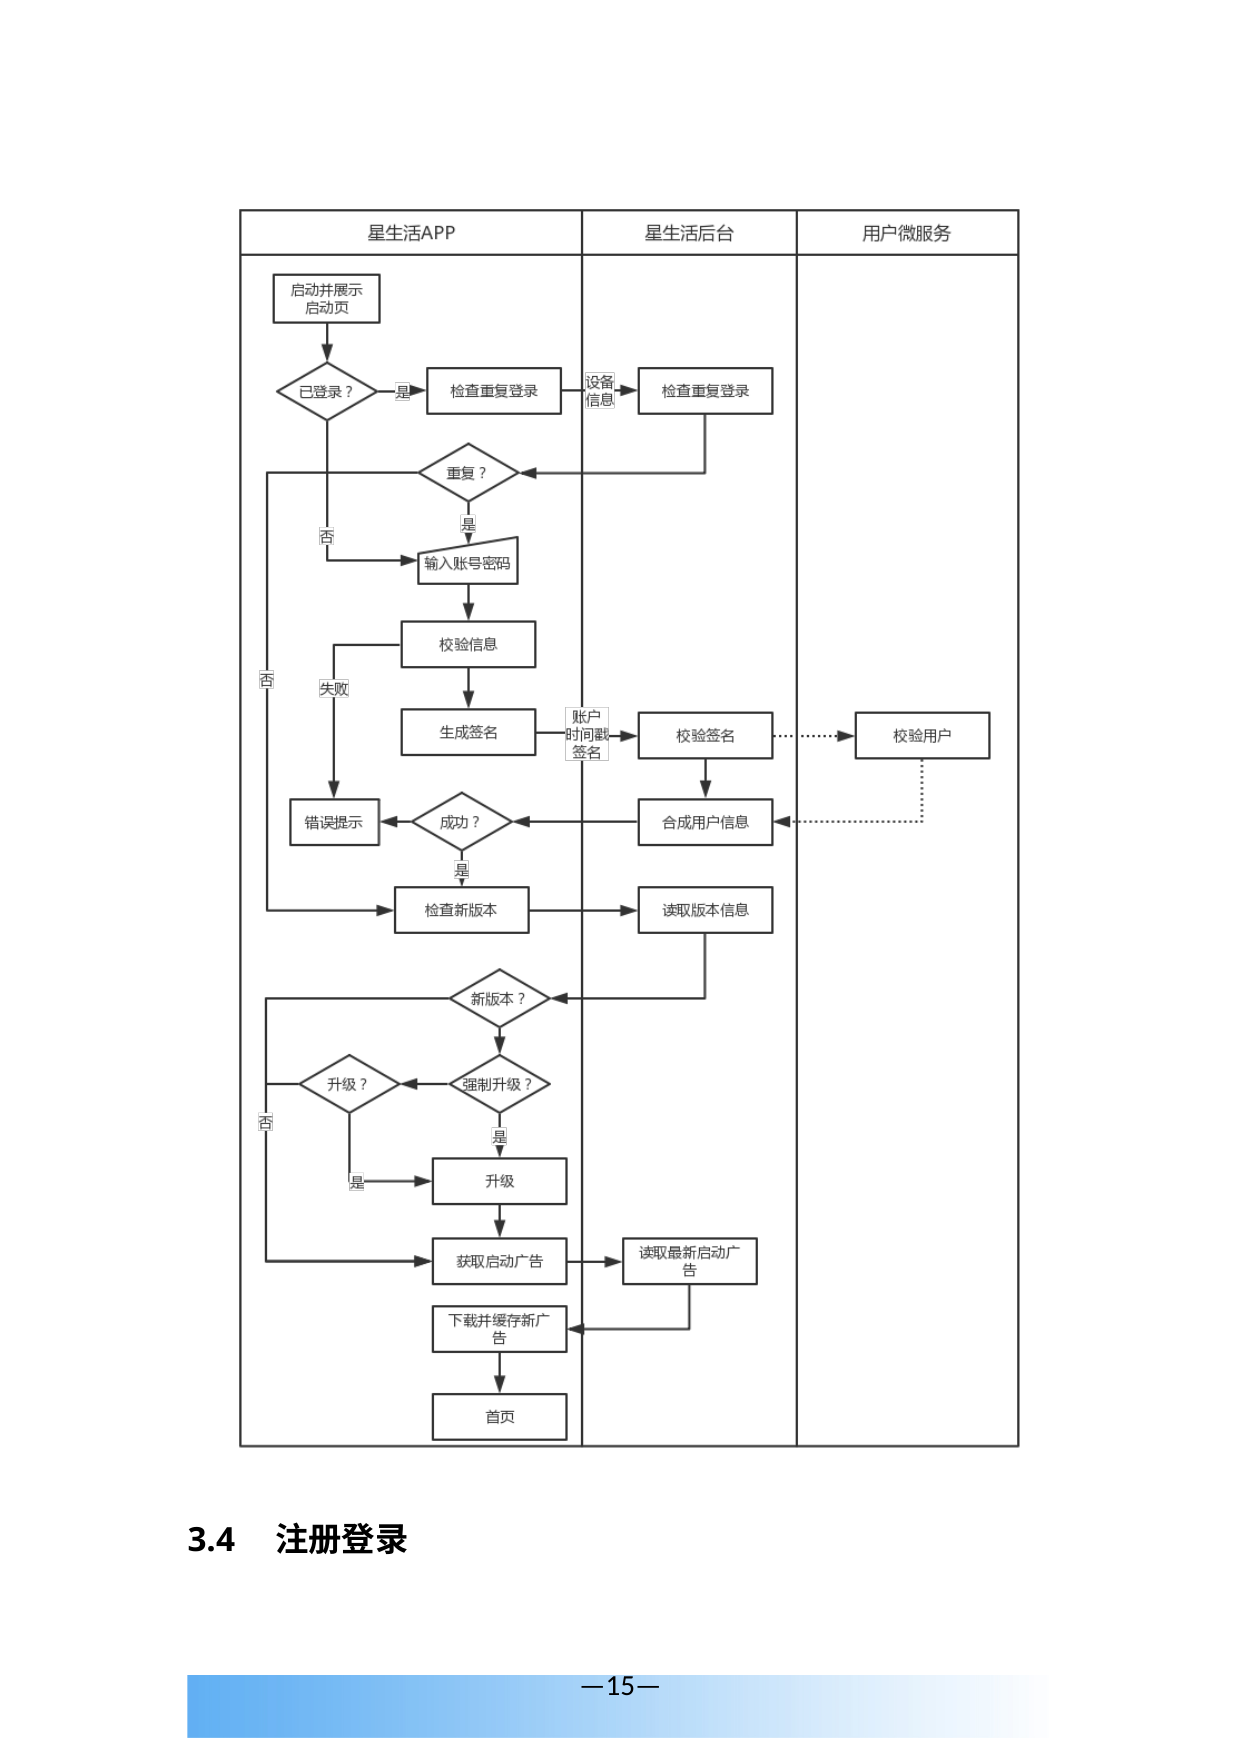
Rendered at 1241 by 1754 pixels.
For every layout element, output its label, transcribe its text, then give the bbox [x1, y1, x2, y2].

subtitle 注册登录 [187, 1505, 1053, 1570]
picture [187, 157, 1053, 1482]
picture [187, 1675, 1050, 1738]
